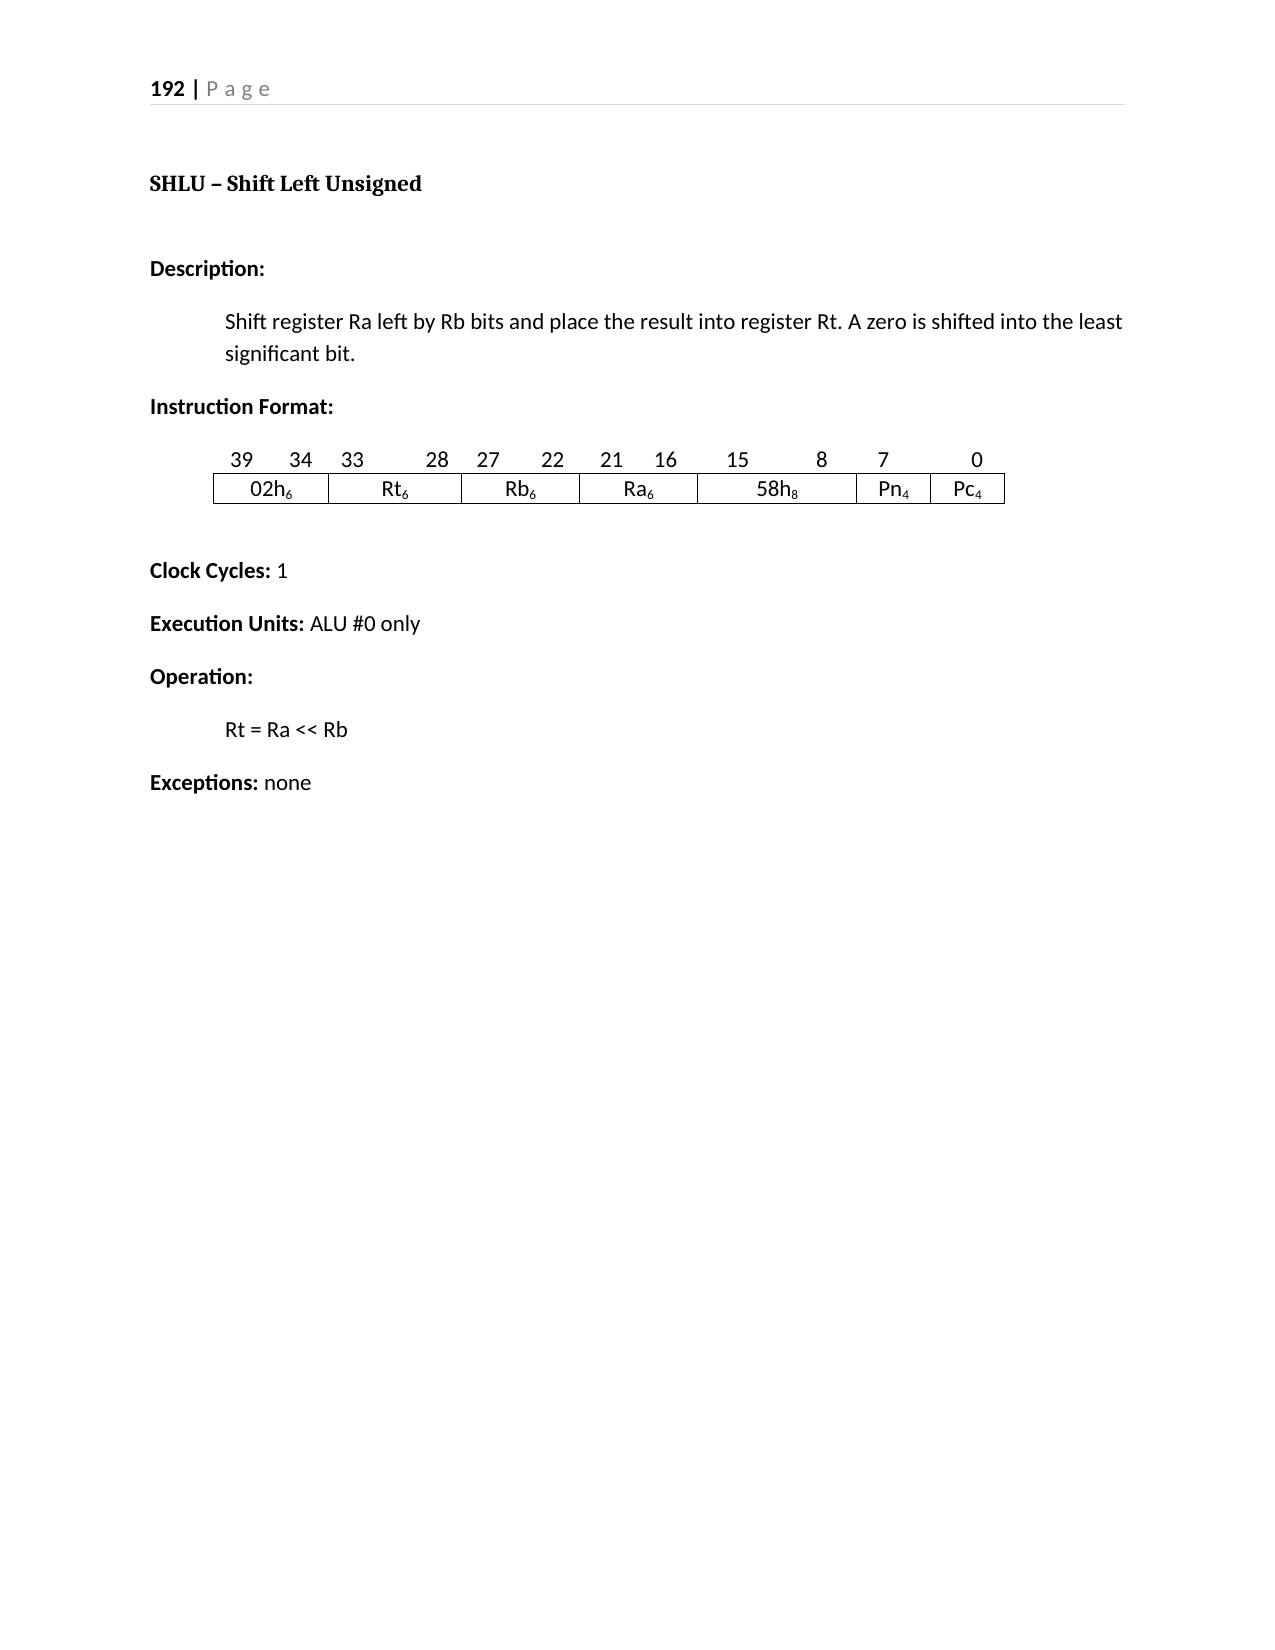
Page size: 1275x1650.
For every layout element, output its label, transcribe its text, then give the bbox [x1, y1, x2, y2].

text Exceptions: none [150, 768, 1125, 797]
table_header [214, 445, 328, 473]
text Execution Units: ALU #0 only [150, 609, 1125, 637]
text Clock Cycles: 1 [150, 556, 1125, 584]
subtitle SHLU – Shift Left Unsigned [150, 171, 1125, 197]
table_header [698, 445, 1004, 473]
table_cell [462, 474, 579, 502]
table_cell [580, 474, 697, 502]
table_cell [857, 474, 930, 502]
text Instruction Format: [150, 392, 1125, 420]
text Rt = Ra << Rb [225, 716, 1125, 743]
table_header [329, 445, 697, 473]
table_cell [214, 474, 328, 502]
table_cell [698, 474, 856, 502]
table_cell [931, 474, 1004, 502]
text Shift register Ra left by Rb bits and place the result into register Rt. A zero is shifted into the least significant bit. [225, 307, 1125, 367]
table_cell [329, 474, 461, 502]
text Description: [150, 254, 1125, 282]
text Operation: [150, 662, 1125, 691]
